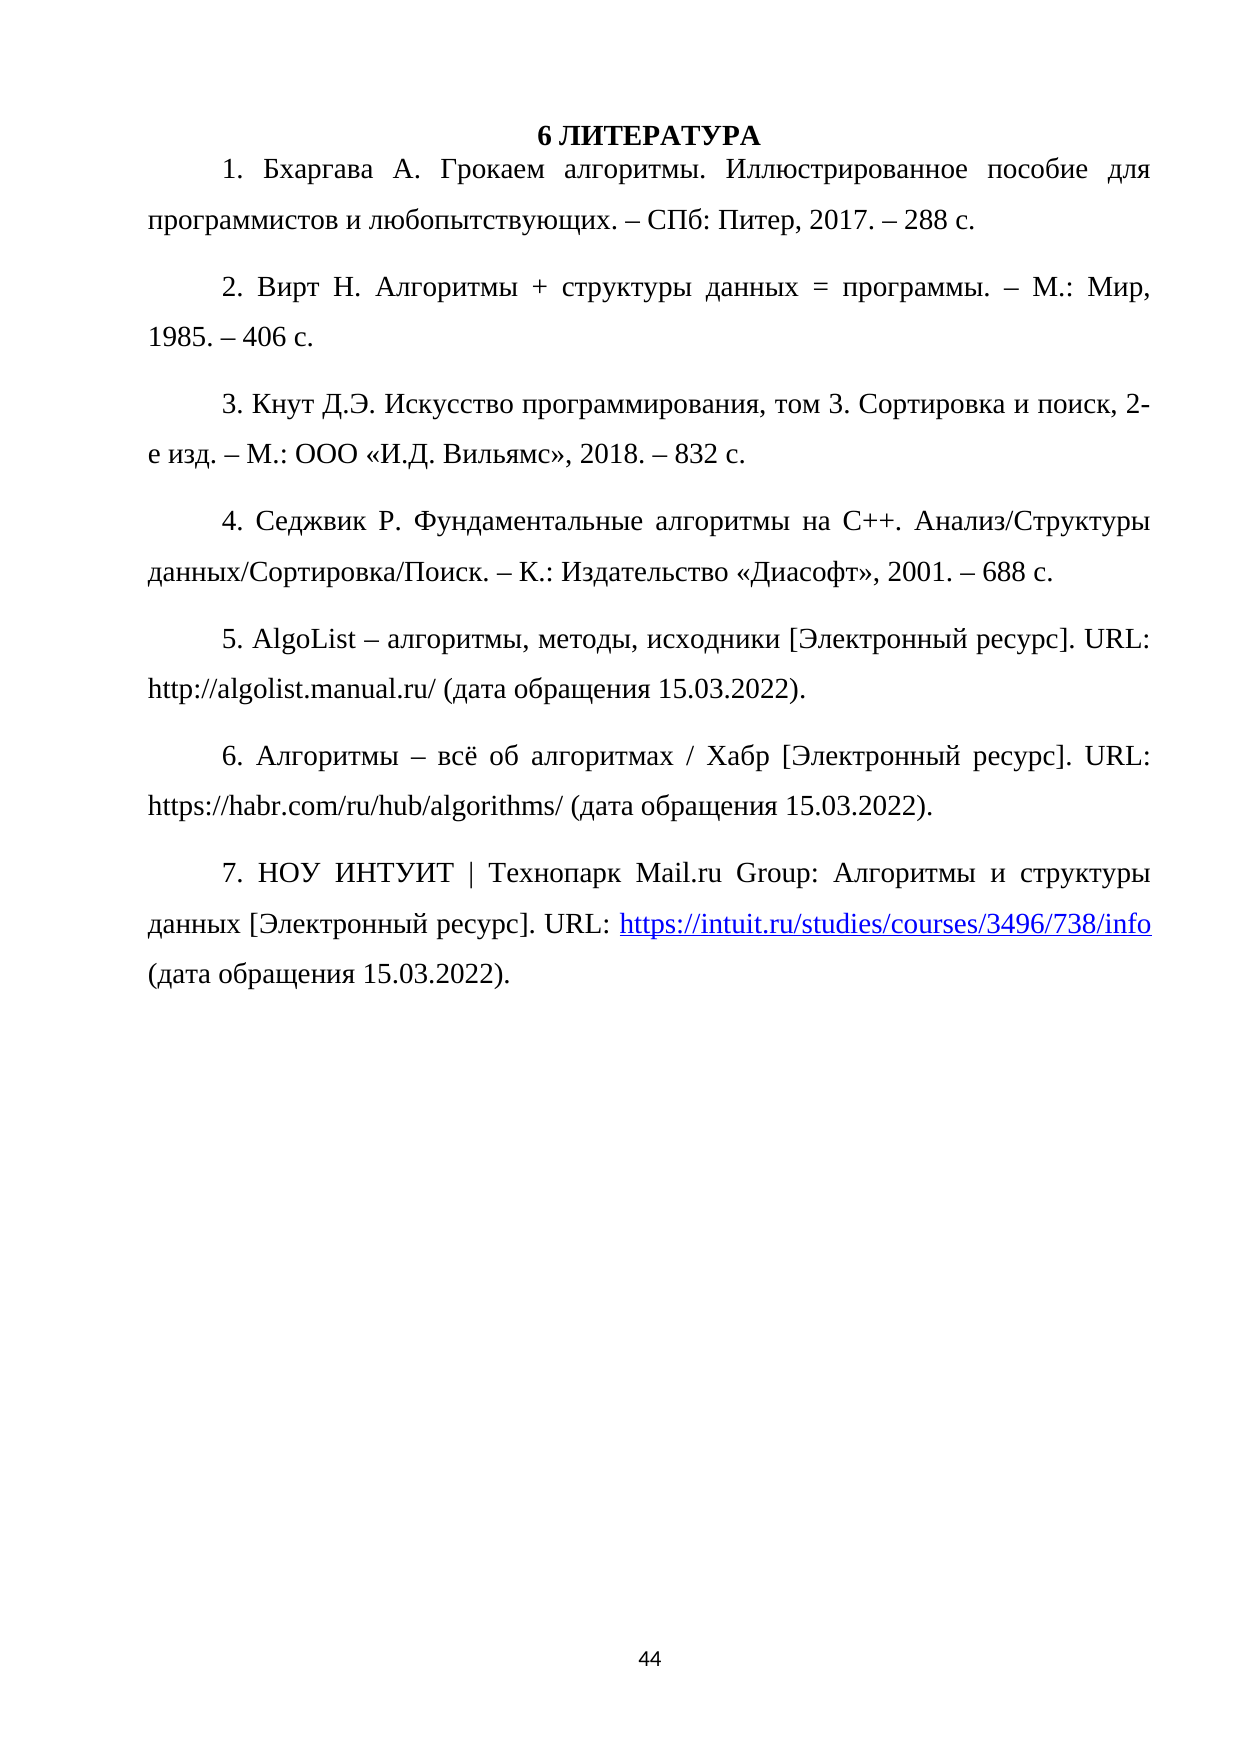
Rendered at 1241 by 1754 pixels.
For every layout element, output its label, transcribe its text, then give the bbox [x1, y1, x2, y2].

subtitle 6 ЛИТЕРАТУРА [146, 118, 1152, 152]
text 7. НОУ ИНТУИТ | Технопарк Mail.ru Group: Алгоритмы и структуры данных [Электронный ресурс]. URL: https://intuit.ru/studies/courses/3496/738/info (дата обращения 15.03.2022). [148, 855, 1152, 989]
text 1. Бхаргава А. Грокаем алгоритмы. Иллюстрированное пособие для программистов и любопытствующих. – СПб: Питер, 2017. – 288 с. [148, 152, 1152, 236]
text 5. AlgoList – алгоритмы, методы, исходники [Электронный ресурс]. URL: http://algolist.manual.ru/ (дата обращения 15.03.2022). [148, 621, 1152, 705]
text 2. Вирт Н. Алгоритмы + структуры данных = программы. – М.: Мир, 1985. – 406 с. [148, 269, 1152, 353]
text 6. Алгоритмы – всё об алгоритмах / Хабр [Электронный ресурс]. URL: https://habr.com/ru/hub/algorithms/ (дата обращения 15.03.2022). [148, 738, 1152, 822]
text 3. Кнут Д.Э. Искусство программирования, том 3. Сортировка и поиск, 2-е изд. – М.: ООО «И.Д. Вильямс», 2018. – 832 с. [148, 386, 1152, 470]
text 4. Седжвик Р. Фундаментальные алгоритмы на C++. Анализ/Структуры данных/Сортировка/Поиск. – К.: Издательство «Диасофт», 2001. – 688 с. [148, 503, 1152, 587]
